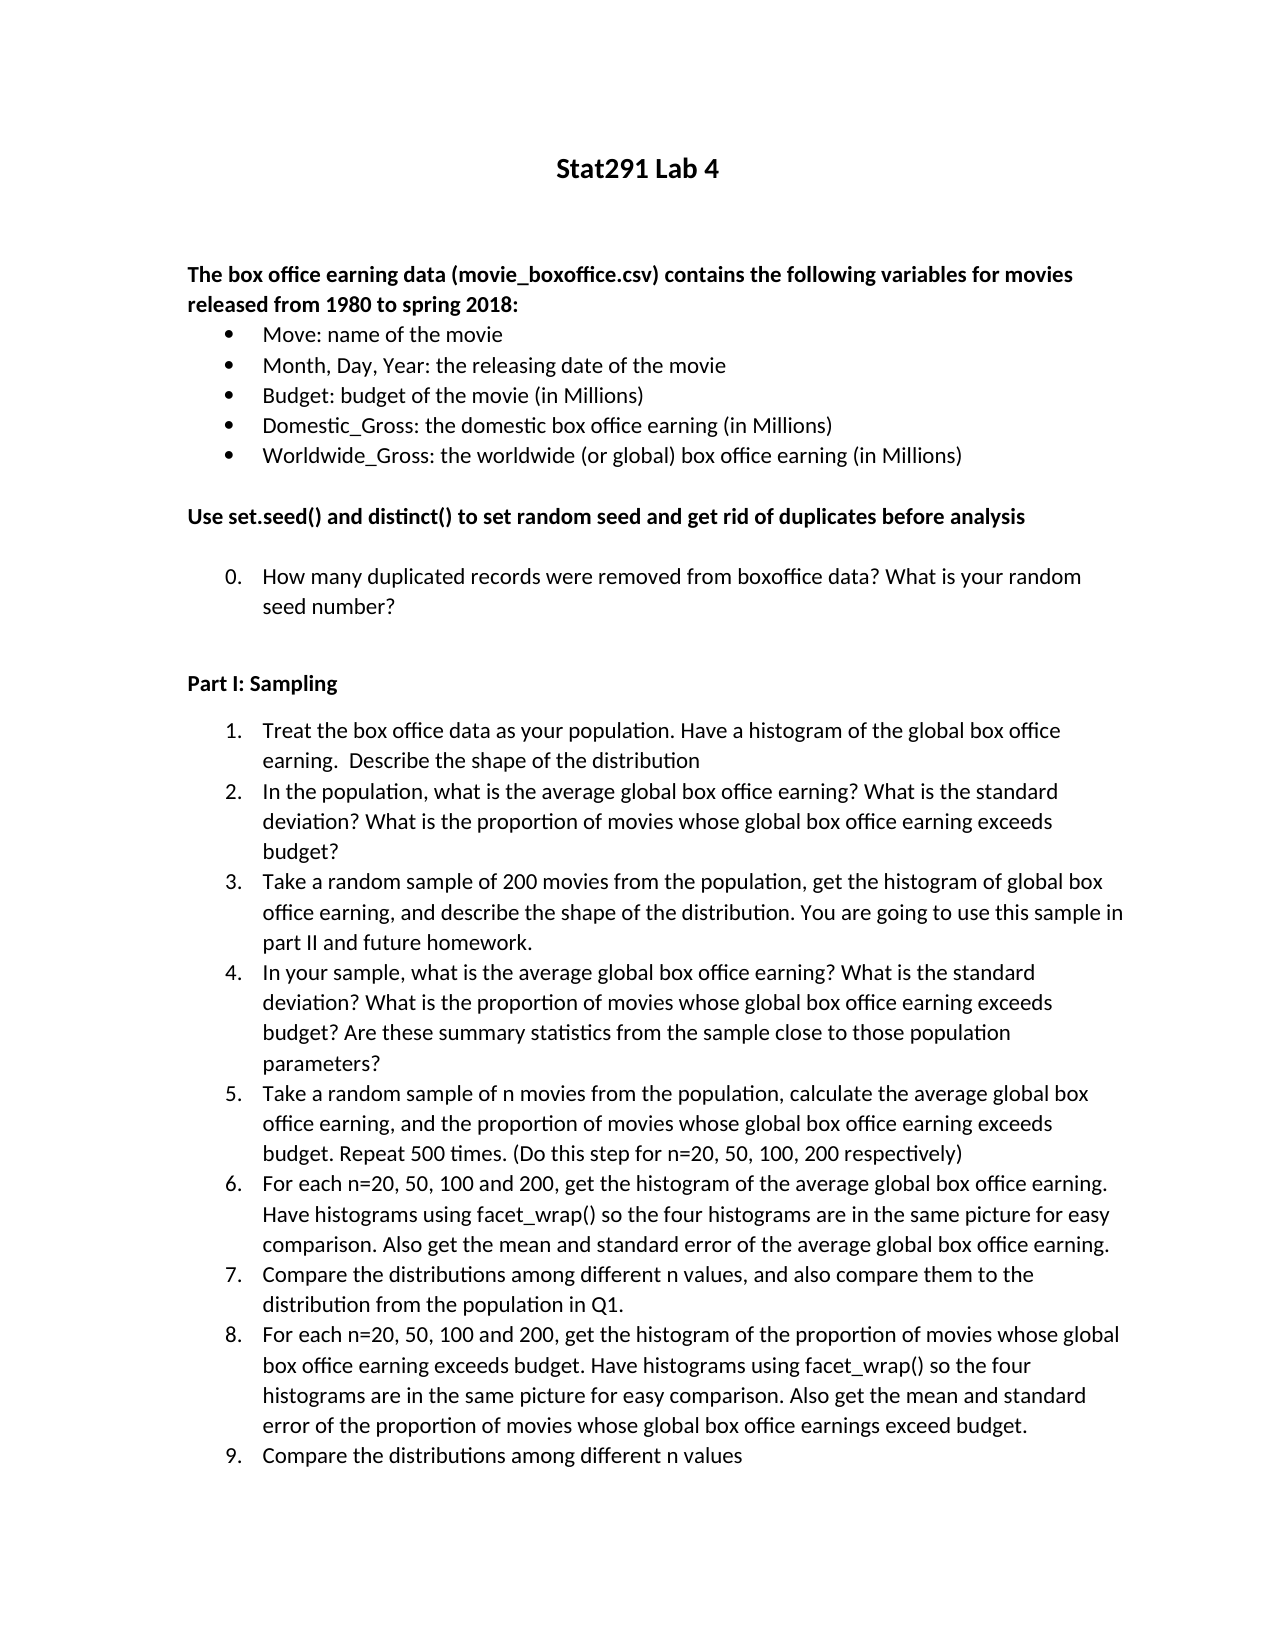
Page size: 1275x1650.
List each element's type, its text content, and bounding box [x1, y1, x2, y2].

list In your sample, what is the average global box office earning? What is the standard deviation? What is the proportion of movies whose global box office earning exceeds budget? Are these summary statistics from the sample close to those population parameters? [225, 958, 1125, 1077]
list Compare the distributions among different n values, and also compare them to the distribution from the population in Q1. [225, 1260, 1125, 1318]
list Treat the box office data as your population. Have a histogram of the global box office earning. Describe the shape of the distribution [225, 716, 1125, 775]
list The box office earning data (movie_boxoffice.csv) contains the following variables for movies released from 1980 to spring 2018: [187, 260, 1125, 318]
text Stat291 Lab 4 [150, 150, 1125, 186]
list For each n=20, 50, 100 and 200, get the histogram of the proportion of movies whose global box office earning exceeds budget. Have histograms using facet_wrap() so the four histograms are in the same picture for easy comparison. Also get the mean and standard error of the proportion of movies whose global box office earnings exceed budget. [225, 1321, 1125, 1439]
list In the population, what is the average global box office earning? What is the standard deviation? What is the proportion of movies whose global box office earning exceeds budget? [225, 777, 1125, 865]
list Worldwide_Gross: the worldwide (or global) box office earning (in Millions) [225, 441, 1125, 469]
list Take a random sample of 200 movies from the population, get the histogram of global box office earning, and describe the shape of the distribution. You are going to use this sample in part II and future homework. [225, 867, 1125, 956]
list Budget: budget of the movie (in Millions) [225, 381, 1125, 409]
list How many duplicated records were removed from boxoffice data? What is your random seed number? [225, 562, 1125, 621]
list Take a random sample of n movies from the population, calculate the average global box office earning, and the proportion of movies whose global box office earning exceeds budget. Repeat 500 times. (Do this step for n=20, 50, 100, 200 respectively) [225, 1079, 1125, 1167]
list Domestic_Gross: the domestic box office earning (in Millions) [225, 411, 1125, 439]
list For each n=20, 50, 100 and 200, get the histogram of the average global box office earning. Have histograms using facet_wrap() so the four histograms are in the same picture for easy comparison. Also get the mean and standard error of the average global box office earning. [225, 1169, 1125, 1258]
list Move: name of the movie [225, 321, 1125, 349]
text Part I: Sampling [150, 669, 1125, 698]
list Month, Day, Year: the releasing date of the movie [225, 351, 1125, 379]
list Use set.seed() and distinct() to set random seed and get rid of duplicates before analysis [187, 502, 1125, 530]
list Compare the distributions among different n values [225, 1441, 1125, 1469]
